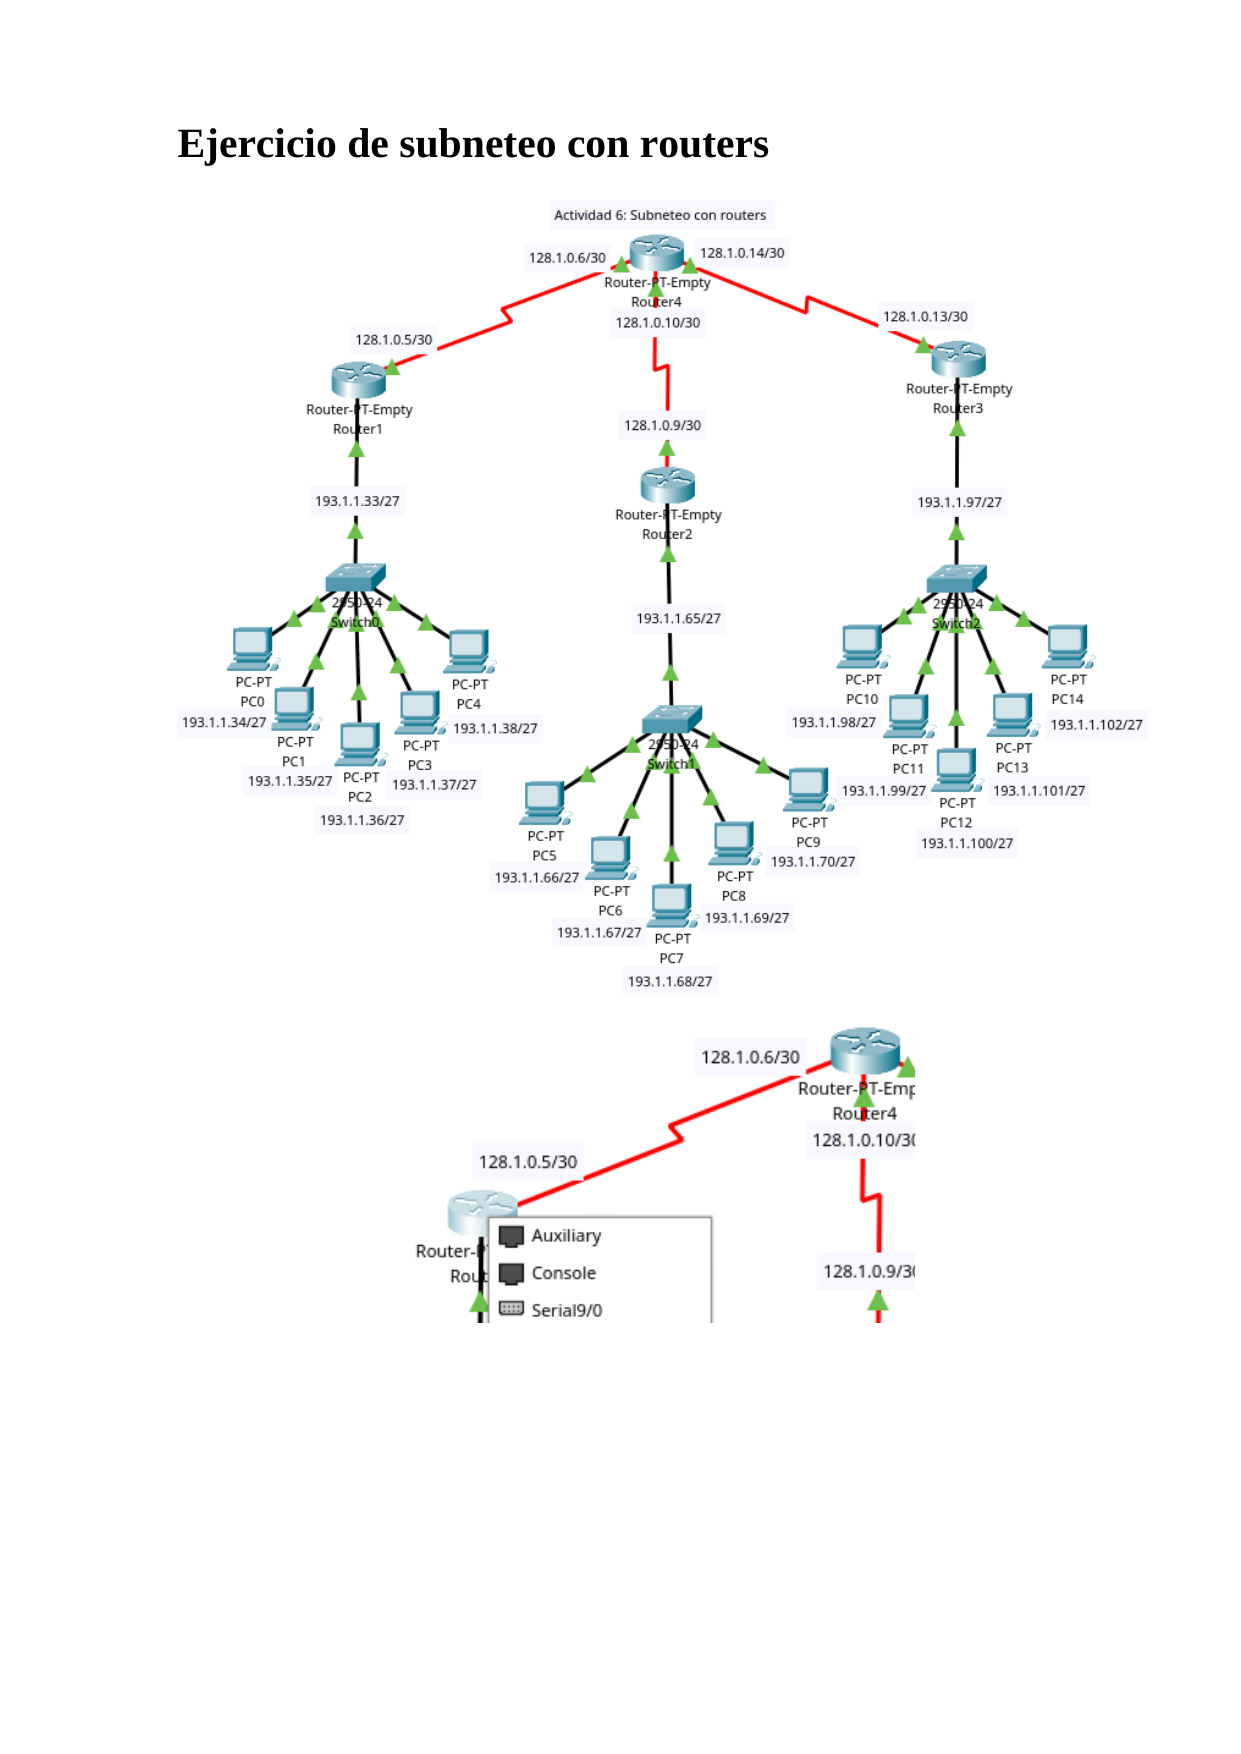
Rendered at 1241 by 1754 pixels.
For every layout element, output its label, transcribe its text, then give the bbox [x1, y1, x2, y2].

picture [413, 1023, 916, 1323]
picture [177, 198, 1152, 995]
text Ejercicio de subneteo con routers [177, 118, 1152, 166]
